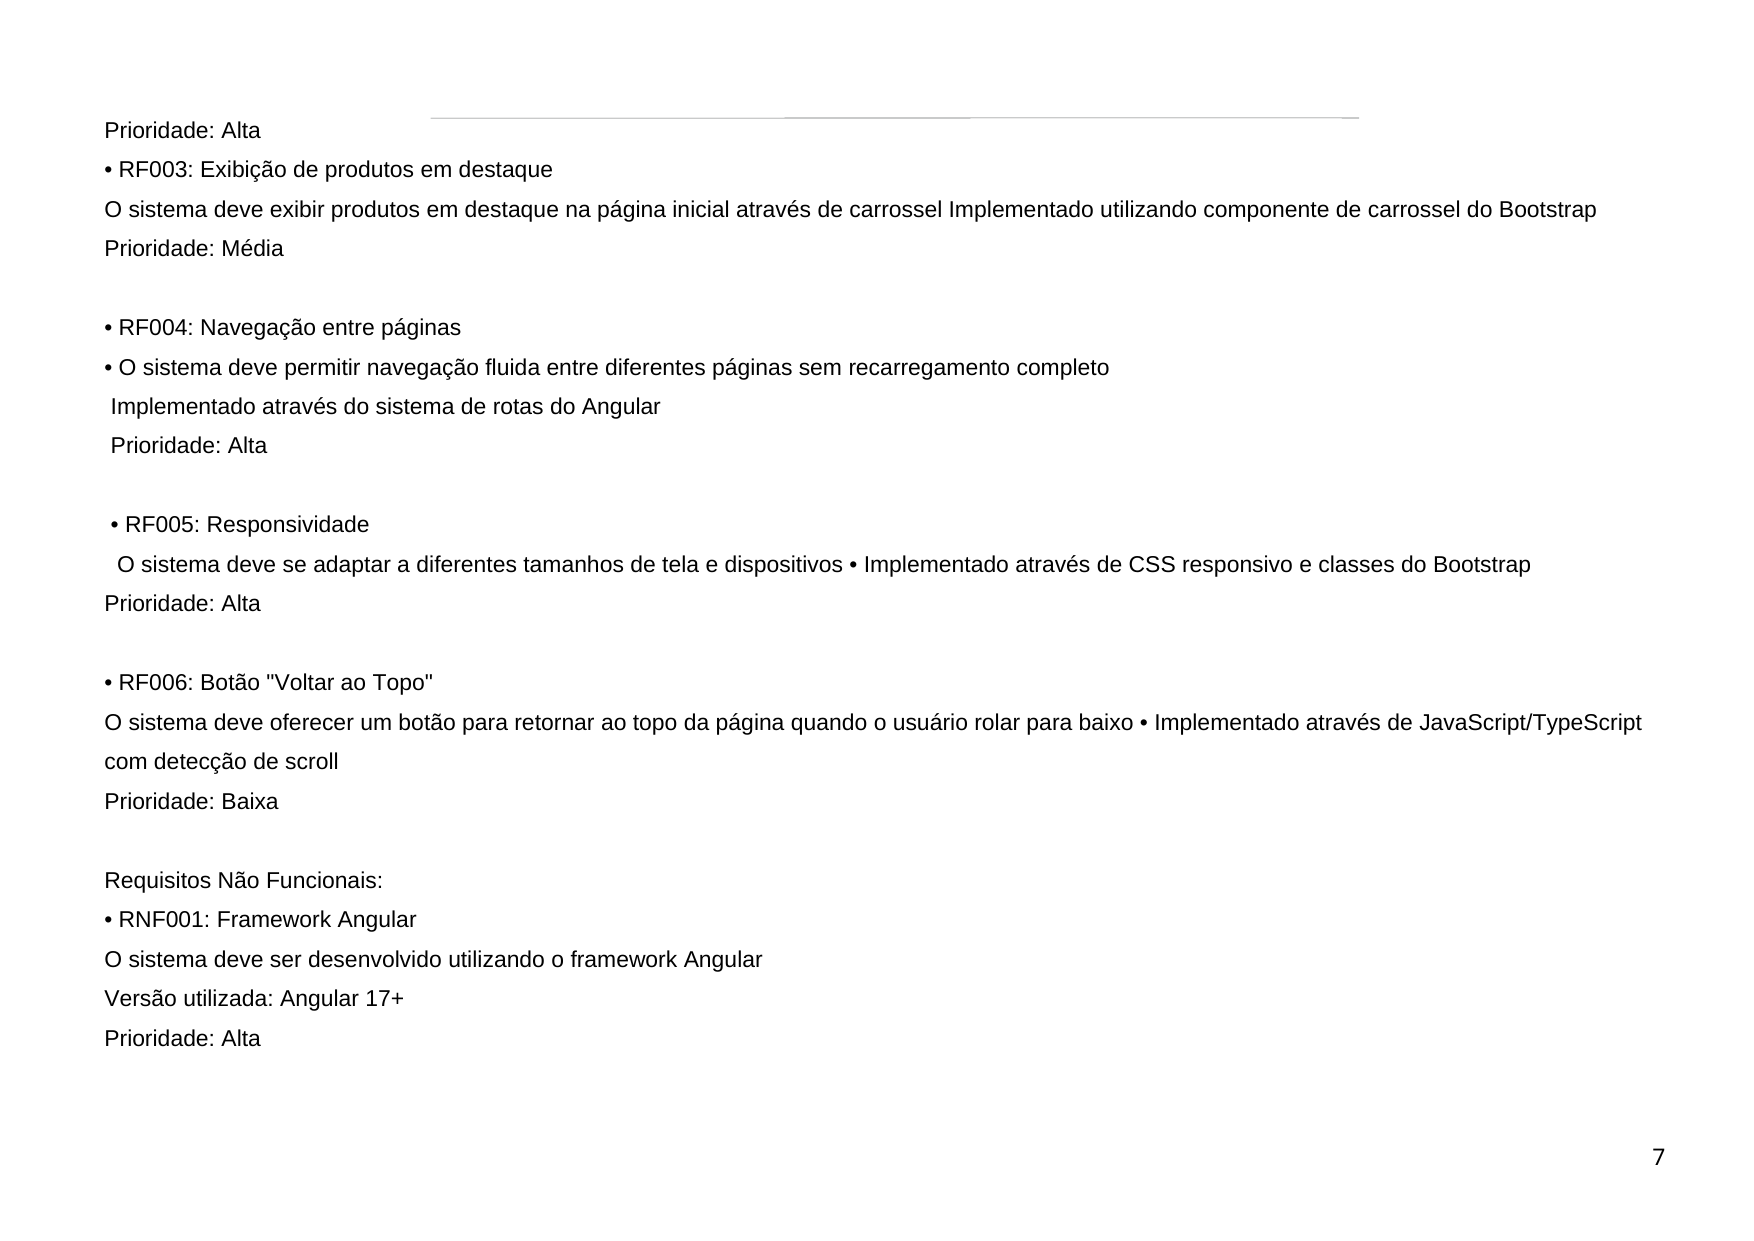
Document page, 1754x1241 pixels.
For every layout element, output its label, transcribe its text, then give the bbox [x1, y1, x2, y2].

text • RF003: Exibição de produtos em destaque [104, 156, 1648, 182]
text O sistema deve ser desenvolvido utilizando o framework Angular [104, 946, 1648, 972]
text Prioridade: Média [104, 235, 1648, 261]
text O sistema deve se adaptar a diferentes tamanhos de tela e dispositivos • Implementado através de CSS responsivo e classes do Bootstrap [104, 551, 1648, 577]
text Prioridade: Alta [104, 590, 1648, 617]
text Prioridade: Baixa [104, 788, 1648, 814]
text O sistema deve oferecer um botão para retornar ao topo da página quando o usuário rolar para baixo • Implementado através de JavaScript/TypeScript com detecção de scroll [104, 709, 1648, 775]
text Requisitos Não Funcionais: [104, 867, 1648, 893]
text • RF006: Botão "Voltar ao Topo" [104, 669, 1648, 696]
text Versão utilizada: Angular 17+ [104, 985, 1648, 1012]
text Prioridade: Alta [104, 432, 1648, 459]
text • RF005: Responsividade [104, 511, 1648, 538]
text • RF004: Navegação entre páginas [104, 314, 1648, 340]
text • O sistema deve permitir navegação fluida entre diferentes páginas sem recarregamento completo [104, 353, 1648, 380]
text Prioridade: Alta [104, 1025, 1648, 1051]
text O sistema deve exibir produtos em destaque na página inicial através de carrossel Implementado utilizando componente de carrossel do Bootstrap [104, 196, 1648, 222]
text • RNF001: Framework Angular [104, 906, 1648, 933]
text Implementado através do sistema de rotas do Angular [104, 393, 1648, 419]
text Prioridade: Alta [104, 117, 1648, 143]
